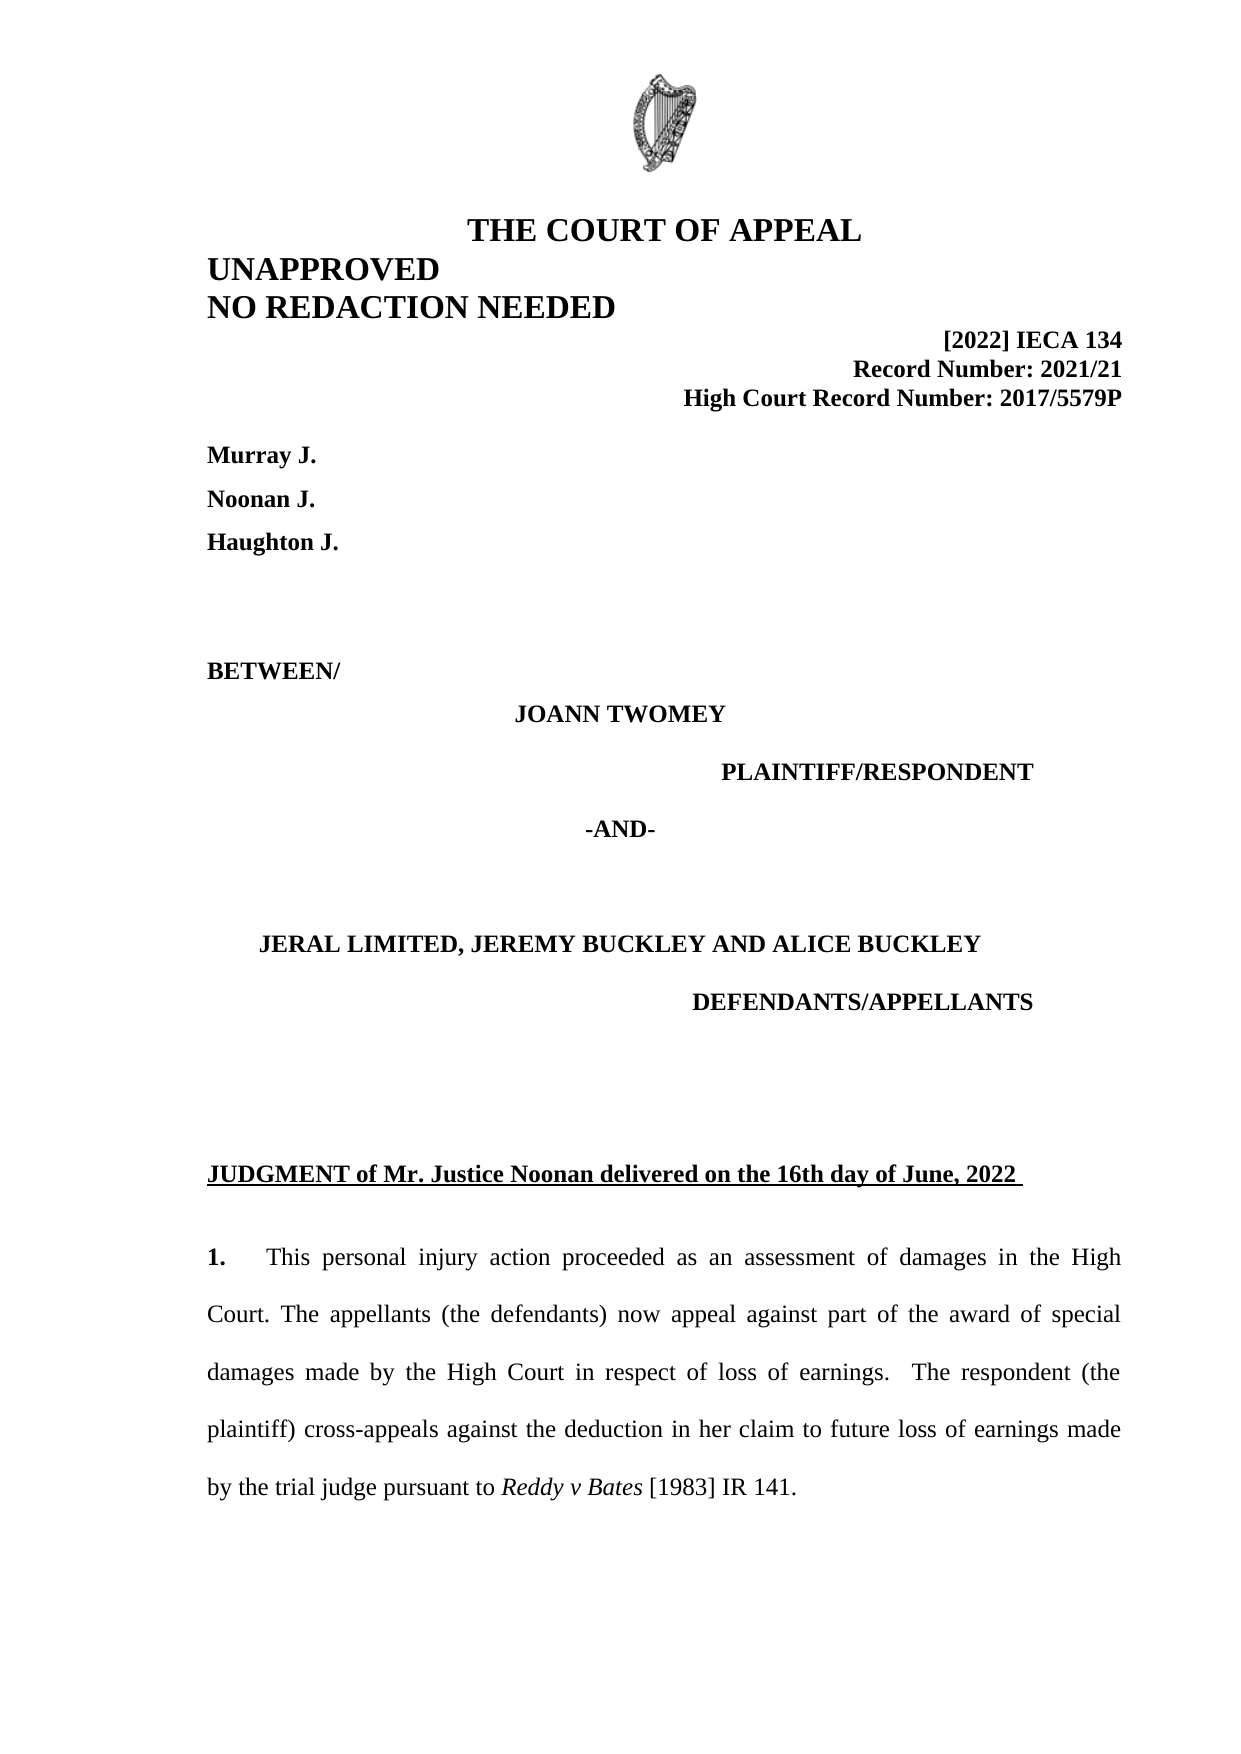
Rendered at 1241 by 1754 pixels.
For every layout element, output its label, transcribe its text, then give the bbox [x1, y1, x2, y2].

text -AND- [177, 814, 1034, 843]
text BETWEEN/ [177, 656, 1034, 685]
text JERAL LIMITED, JEREMY BUCKLEY AND ALICE BUCKLEY [177, 929, 1034, 958]
text DEFENDANTS/APPELLANTS [177, 987, 1034, 1016]
text PLAINTIFF/RESPONDENT [177, 757, 1034, 786]
text Murray J. [177, 441, 1034, 469]
list This personal injury action proceeded as an assessment of damages in the High Court. The appellants (the defendants) now appeal against part of the award of special damages made by the High Court in respect of loss of earnings. The respondent (the plaintiff) cross-appeals against the deduction in her claim to future loss of earnings made by the trial judge pursuant to Reddy v Bates [1983] IR 141. [207, 1242, 1122, 1501]
text JOANN TWOMEY [177, 699, 1034, 728]
text UNAPPROVED [207, 249, 1122, 287]
text High Court Record Number: 2017/5579P [207, 383, 1122, 412]
text Haughton J. [177, 527, 1034, 556]
text JUDGMENT of Mr. Justice Noonan delivered on the 16th day of June, 2022 [207, 1159, 1122, 1188]
text NO REDACTION NEEDED [207, 287, 1122, 326]
text THE COURT OF APPEAL [207, 211, 1122, 249]
text Record Number: 2021/21 [207, 354, 1122, 383]
picture [632, 73, 697, 173]
text [2022] IECA 134 [207, 326, 1122, 354]
text Noonan J. [177, 484, 1034, 512]
